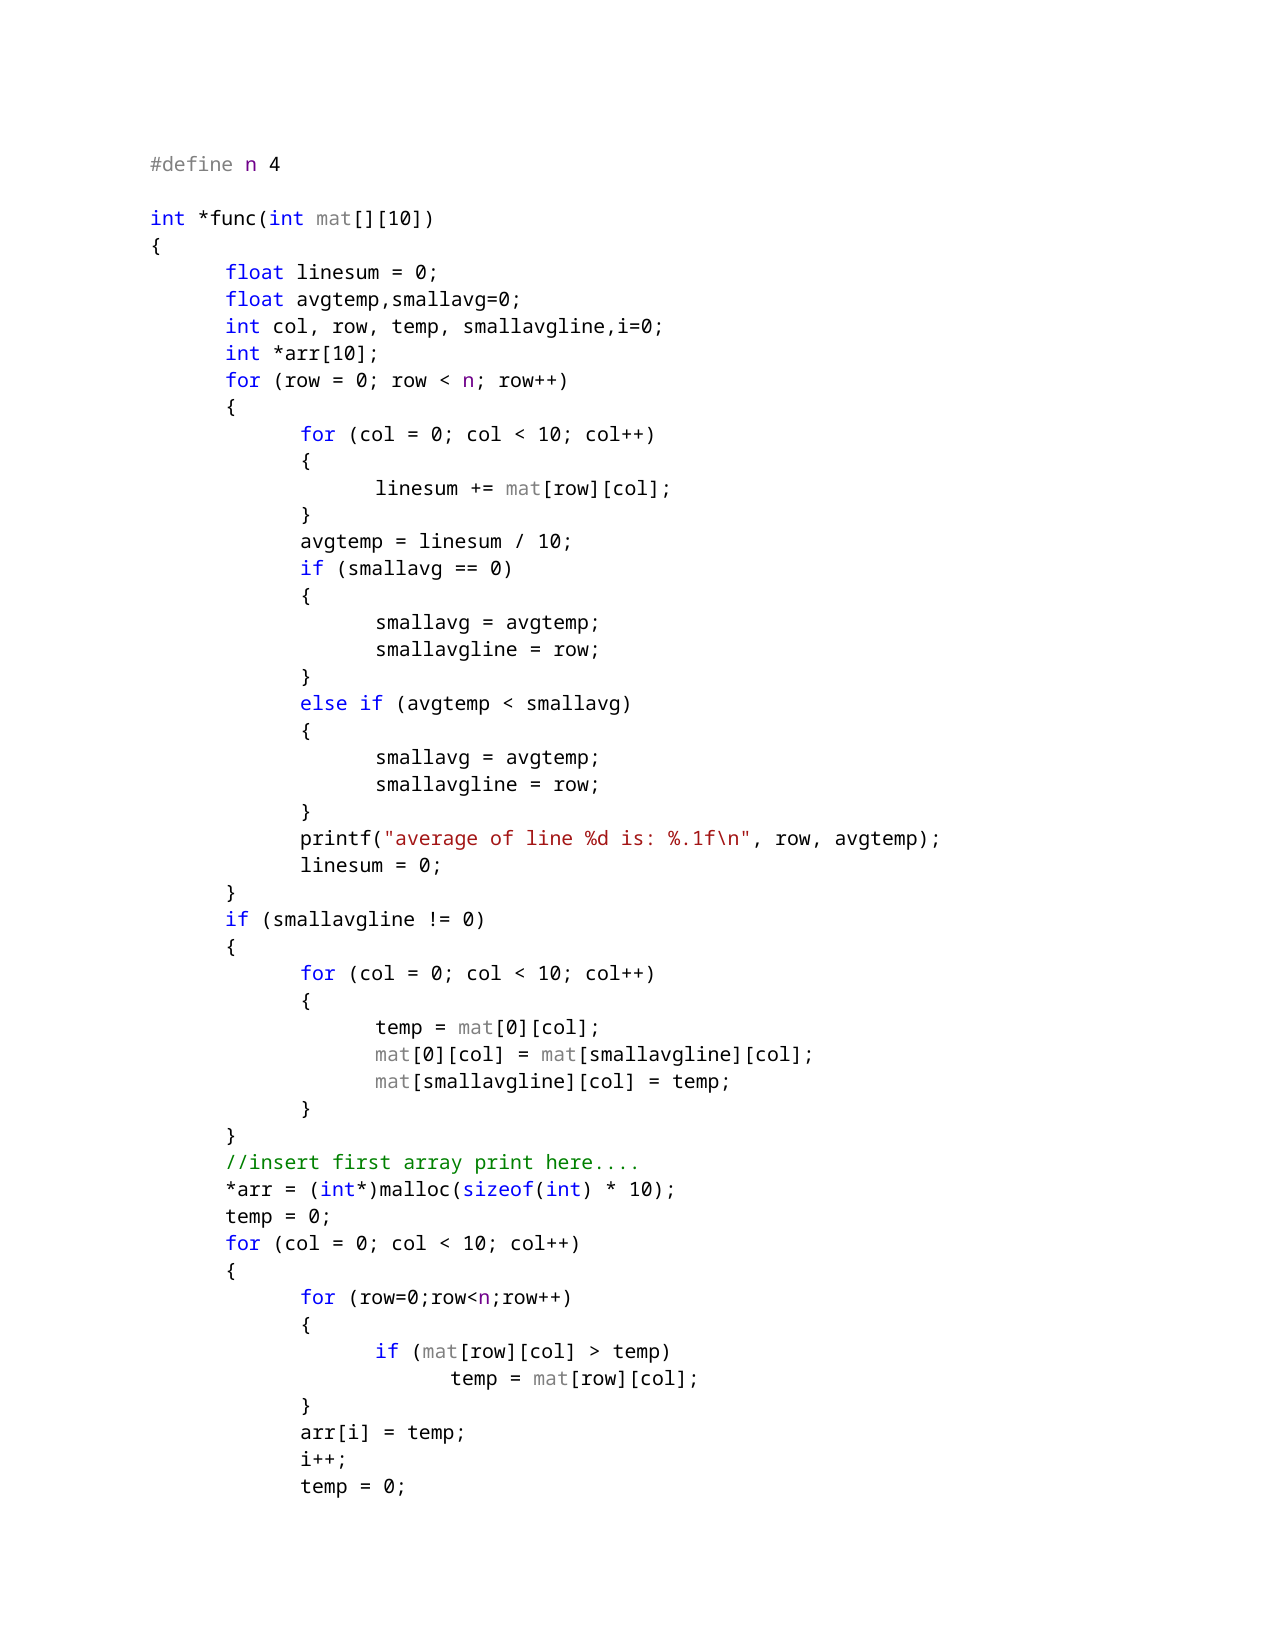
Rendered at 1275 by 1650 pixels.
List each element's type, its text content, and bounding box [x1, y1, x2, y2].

text else if (avgtemp < smallavg) [150, 689, 1125, 717]
text for (col = 0; col < 10; col++) [150, 420, 1125, 447]
text #define n 4 [150, 150, 1125, 177]
text for (col = 0; col < 10; col++) [150, 1229, 1125, 1256]
text arr[i] = temp; [150, 1418, 1125, 1445]
text linesum += mat[row][col]; [150, 474, 1125, 501]
text linesum = 0; [150, 851, 1125, 878]
text { [150, 1256, 1125, 1283]
text mat[0][col] = mat[smallavgline][col]; [150, 1040, 1125, 1067]
text } [150, 1094, 1125, 1121]
text smallavg = avgtemp; [150, 743, 1125, 771]
text if (mat[row][col] > temp) [150, 1337, 1125, 1364]
text avgtemp = linesum / 10; [150, 528, 1125, 555]
text } [150, 1121, 1125, 1148]
text { [150, 932, 1125, 959]
text temp = 0; [150, 1202, 1125, 1229]
text } [150, 501, 1125, 528]
text mat[smallavgline][col] = temp; [150, 1067, 1125, 1094]
text { [150, 231, 1125, 258]
text { [150, 447, 1125, 474]
text smallavg = avgtemp; [150, 609, 1125, 636]
text for (row = 0; row < n; row++) [150, 366, 1125, 393]
text { [150, 986, 1125, 1013]
text *arr = (int*)malloc(sizeof(int) * 10); [150, 1175, 1125, 1202]
text } [150, 878, 1125, 905]
text smallavgline = row; [150, 636, 1125, 663]
text { [150, 582, 1125, 609]
text float avgtemp,smallavg=0; [150, 285, 1125, 312]
text temp = mat[row][col]; [150, 1364, 1125, 1391]
text int *func(int mat[][10]) [150, 204, 1125, 231]
text for (row=0;row<n;row++) [150, 1283, 1125, 1310]
text temp = 0; [150, 1472, 1125, 1499]
text i++; [150, 1445, 1125, 1472]
text //insert first array print here.... [150, 1148, 1125, 1175]
text } [150, 663, 1125, 689]
text if (smallavgline != 0) [150, 905, 1125, 932]
text temp = mat[0][col]; [150, 1013, 1125, 1040]
text } [150, 1391, 1125, 1418]
text int col, row, temp, smallavgline,i=0; [150, 312, 1125, 339]
text } [150, 797, 1125, 824]
text { [150, 1310, 1125, 1337]
text smallavgline = row; [150, 771, 1125, 797]
text float linesum = 0; [150, 258, 1125, 285]
text if (smallavg == 0) [150, 555, 1125, 582]
text printf("average of line %d is: %.1f\n", row, avgtemp); [150, 824, 1125, 851]
text for (col = 0; col < 10; col++) [150, 959, 1125, 986]
text int *arr[10]; [150, 339, 1125, 366]
text { [150, 717, 1125, 743]
text { [150, 393, 1125, 420]
